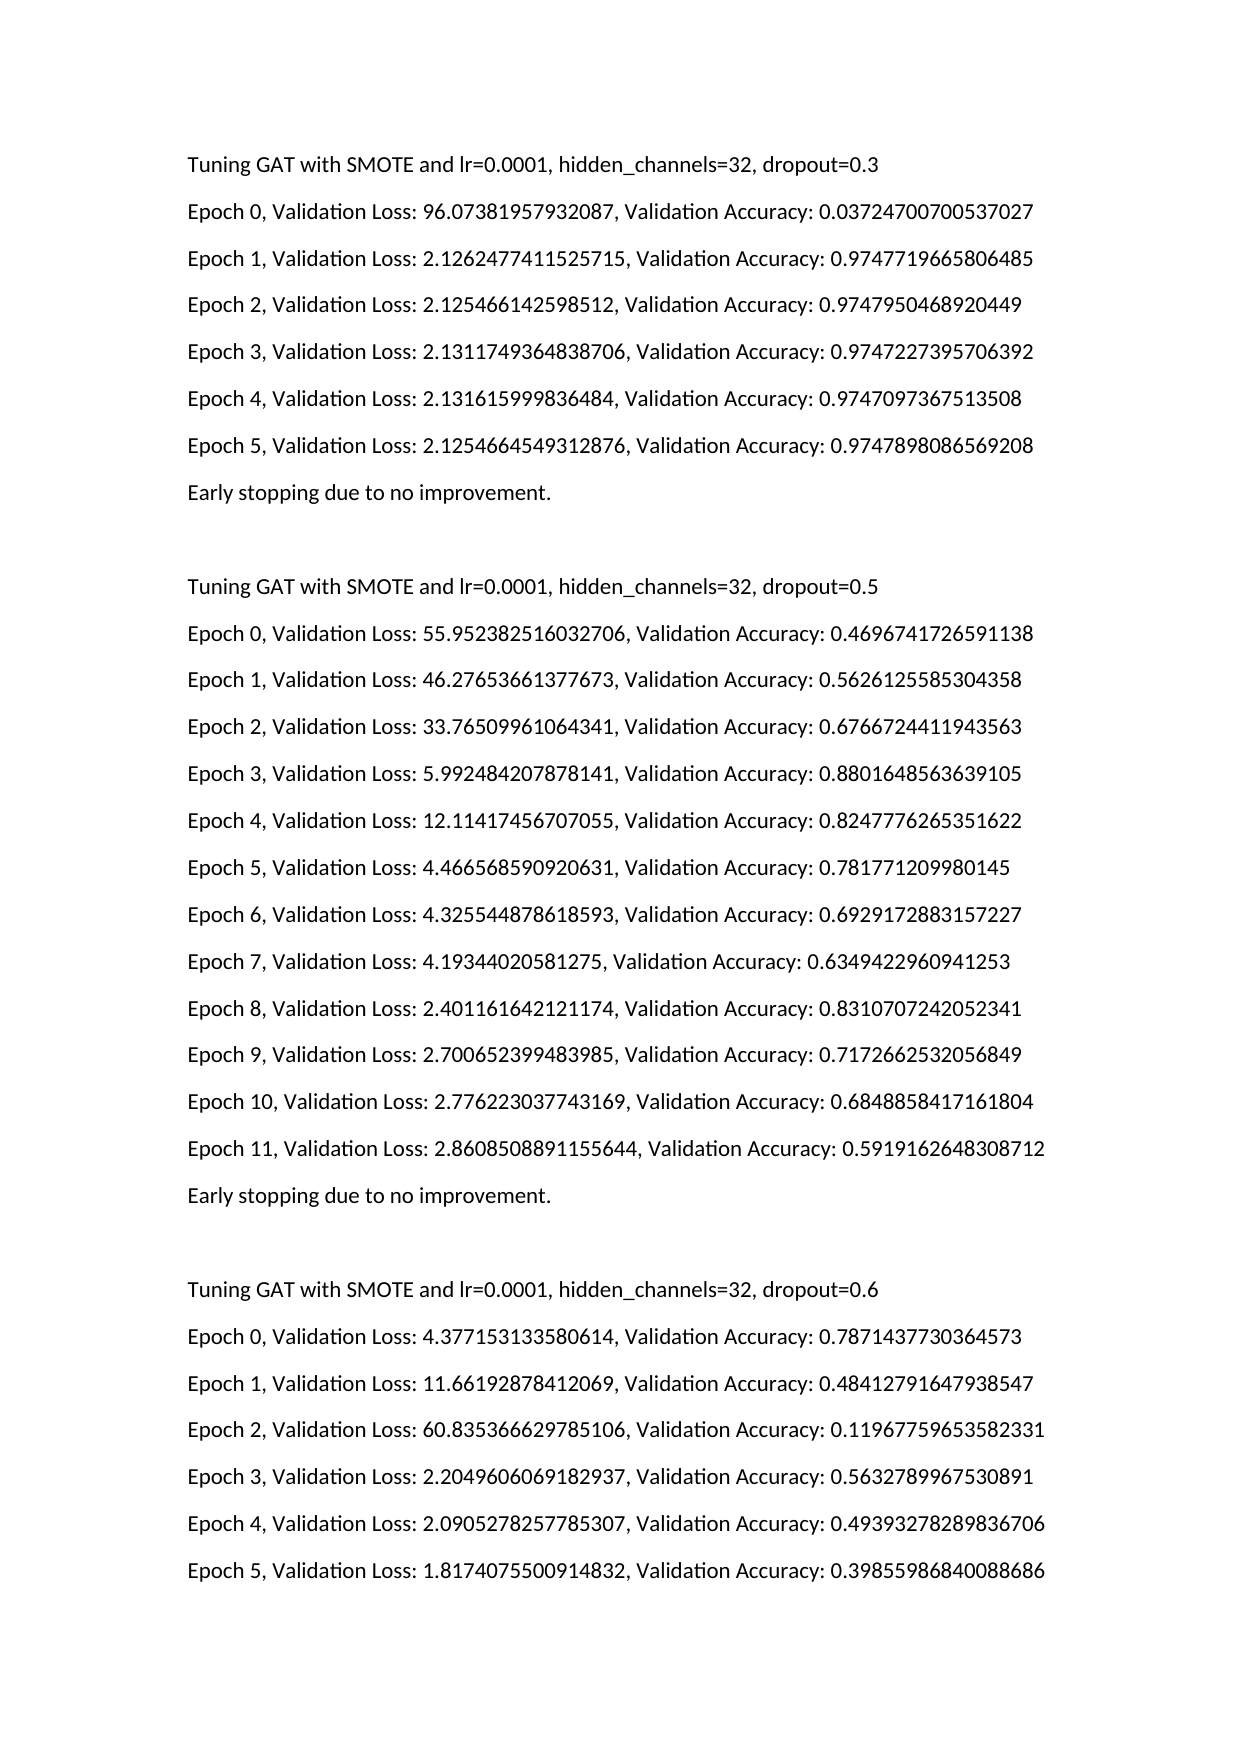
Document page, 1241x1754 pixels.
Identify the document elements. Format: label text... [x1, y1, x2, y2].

text Epoch 5, Validation Loss: 2.1254664549312876, Validation Accuracy: 0.9747898086569208 [187, 431, 1053, 459]
text Epoch 5, Validation Loss: 1.8174075500914832, Validation Accuracy: 0.39855986840088686 [187, 1556, 1053, 1584]
text Epoch 2, Validation Loss: 60.835366629785106, Validation Accuracy: 0.11967759653582331 [187, 1416, 1053, 1444]
text Epoch 4, Validation Loss: 2.131615999836484, Validation Accuracy: 0.9747097367513508 [187, 384, 1053, 412]
text Epoch 3, Validation Loss: 2.1311749364838706, Validation Accuracy: 0.9747227395706392 [187, 337, 1053, 366]
text Epoch 7, Validation Loss: 4.19344020581275, Validation Accuracy: 0.6349422960941253 [187, 947, 1053, 975]
text Early stopping due to no improvement. [187, 1181, 1053, 1209]
text Tuning GAT with SMOTE and lr=0.0001, hidden_channels=32, dropout=0.6 [187, 1275, 1053, 1303]
text Tuning GAT with SMOTE and lr=0.0001, hidden_channels=32, dropout=0.5 [187, 572, 1053, 600]
text Epoch 9, Validation Loss: 2.700652399483985, Validation Accuracy: 0.7172662532056849 [187, 1041, 1053, 1069]
text Epoch 8, Validation Loss: 2.401161642121174, Validation Accuracy: 0.8310707242052341 [187, 994, 1053, 1022]
text Epoch 10, Validation Loss: 2.776223037743169, Validation Accuracy: 0.6848858417161804 [187, 1087, 1053, 1116]
text Epoch 11, Validation Loss: 2.8608508891155644, Validation Accuracy: 0.5919162648308712 [187, 1134, 1053, 1162]
text Tuning GAT with SMOTE and lr=0.0001, hidden_channels=32, dropout=0.3 [187, 150, 1053, 178]
text Epoch 4, Validation Loss: 12.11417456707055, Validation Accuracy: 0.8247776265351622 [187, 806, 1053, 834]
text Epoch 4, Validation Loss: 2.0905278257785307, Validation Accuracy: 0.49393278289836706 [187, 1509, 1053, 1537]
text Epoch 2, Validation Loss: 2.125466142598512, Validation Accuracy: 0.9747950468920449 [187, 291, 1053, 319]
text Epoch 2, Validation Loss: 33.76509961064341, Validation Accuracy: 0.6766724411943563 [187, 712, 1053, 741]
text Epoch 1, Validation Loss: 46.27653661377673, Validation Accuracy: 0.5626125585304358 [187, 666, 1053, 694]
text Epoch 1, Validation Loss: 11.66192878412069, Validation Accuracy: 0.48412791647938547 [187, 1369, 1053, 1397]
text Epoch 0, Validation Loss: 4.377153133580614, Validation Accuracy: 0.7871437730364573 [187, 1322, 1053, 1350]
text Epoch 1, Validation Loss: 2.1262477411525715, Validation Accuracy: 0.9747719665806485 [187, 244, 1053, 272]
text Epoch 0, Validation Loss: 55.952382516032706, Validation Accuracy: 0.4696741726591138 [187, 619, 1053, 647]
text Epoch 3, Validation Loss: 2.2049606069182937, Validation Accuracy: 0.5632789967530891 [187, 1462, 1053, 1491]
text Epoch 6, Validation Loss: 4.325544878618593, Validation Accuracy: 0.6929172883157227 [187, 900, 1053, 928]
text Epoch 3, Validation Loss: 5.992484207878141, Validation Accuracy: 0.8801648563639105 [187, 759, 1053, 787]
text Epoch 5, Validation Loss: 4.466568590920631, Validation Accuracy: 0.781771209980145 [187, 853, 1053, 881]
text Epoch 0, Validation Loss: 96.07381957932087, Validation Accuracy: 0.03724700700537027 [187, 197, 1053, 225]
text Early stopping due to no improvement. [187, 478, 1053, 506]
